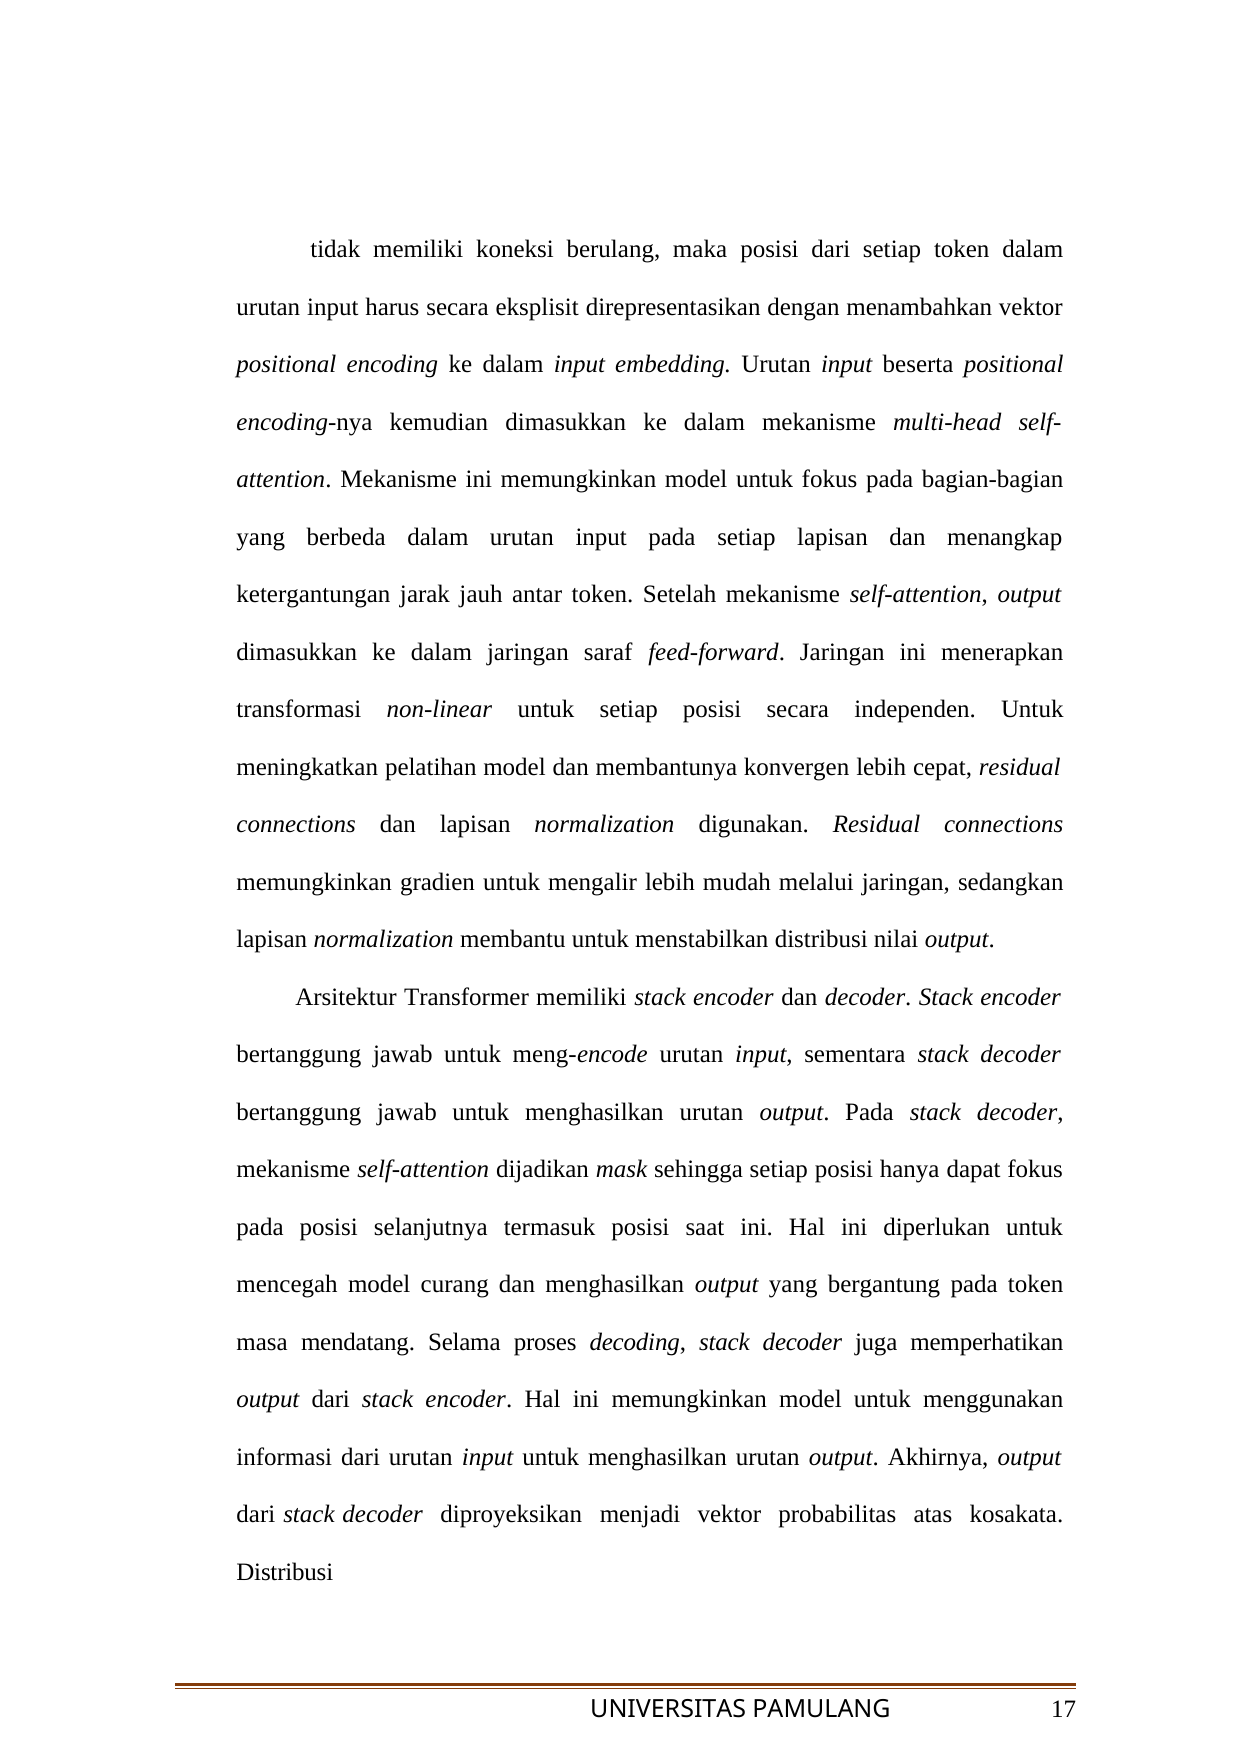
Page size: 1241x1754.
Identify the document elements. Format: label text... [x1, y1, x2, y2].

text tidak memiliki koneksi berulang, maka posisi dari setiap token dalam urutan input harus secara eksplisit direpresentasikan dengan menambahkan vektor positional encoding ke dalam input embedding. Urutan input beserta positional encoding-nya kemudian dimasukkan ke dalam mekanisme multi-head self-attention. Mekanisme ini memungkinkan model untuk fokus pada bagian-bagian yang berbeda dalam urutan input pada setiap lapisan dan menangkap ketergantungan jarak jauh antar token. Setelah mekanisme self-attention, output dimasukkan ke dalam jaringan saraf feed-forward. Jaringan ini menerapkan transformasi non-linear untuk setiap posisi secara independen. Untuk meningkatkan pelatihan model dan membantunya konvergen lebih cepat, residual connections dan lapisan normalization digunakan. Residual connections memungkinkan gradien untuk mengalir lebih mudah melalui jaringan, sedangkan lapisan normalization membantu untuk menstabilkan distribusi nilai output. [236, 234, 1063, 953]
text Arsitektur Transformer memiliki stack encoder dan decoder. Stack encoder bertanggung jawab untuk meng-encode urutan input, sementara stack decoder bertanggung jawab untuk menghasilkan urutan output. Pada stack decoder, mekanisme self-attention dijadikan mask sehingga setiap posisi hanya dapat fokus pada posisi selanjutnya termasuk posisi saat ini. Hal ini diperlukan untuk mencegah model curang dan menghasilkan output yang bergantung pada token masa mendatang. Selama proses decoding, stack decoder juga memperhatikan output dari stack encoder. Hal ini memungkinkan model untuk menggunakan informasi dari urutan input untuk menghasilkan urutan output. Akhirnya, output dari stack decoder diproyeksikan menjadi vektor probabilitas atas kosakata. Distribusi [236, 982, 1063, 1586]
